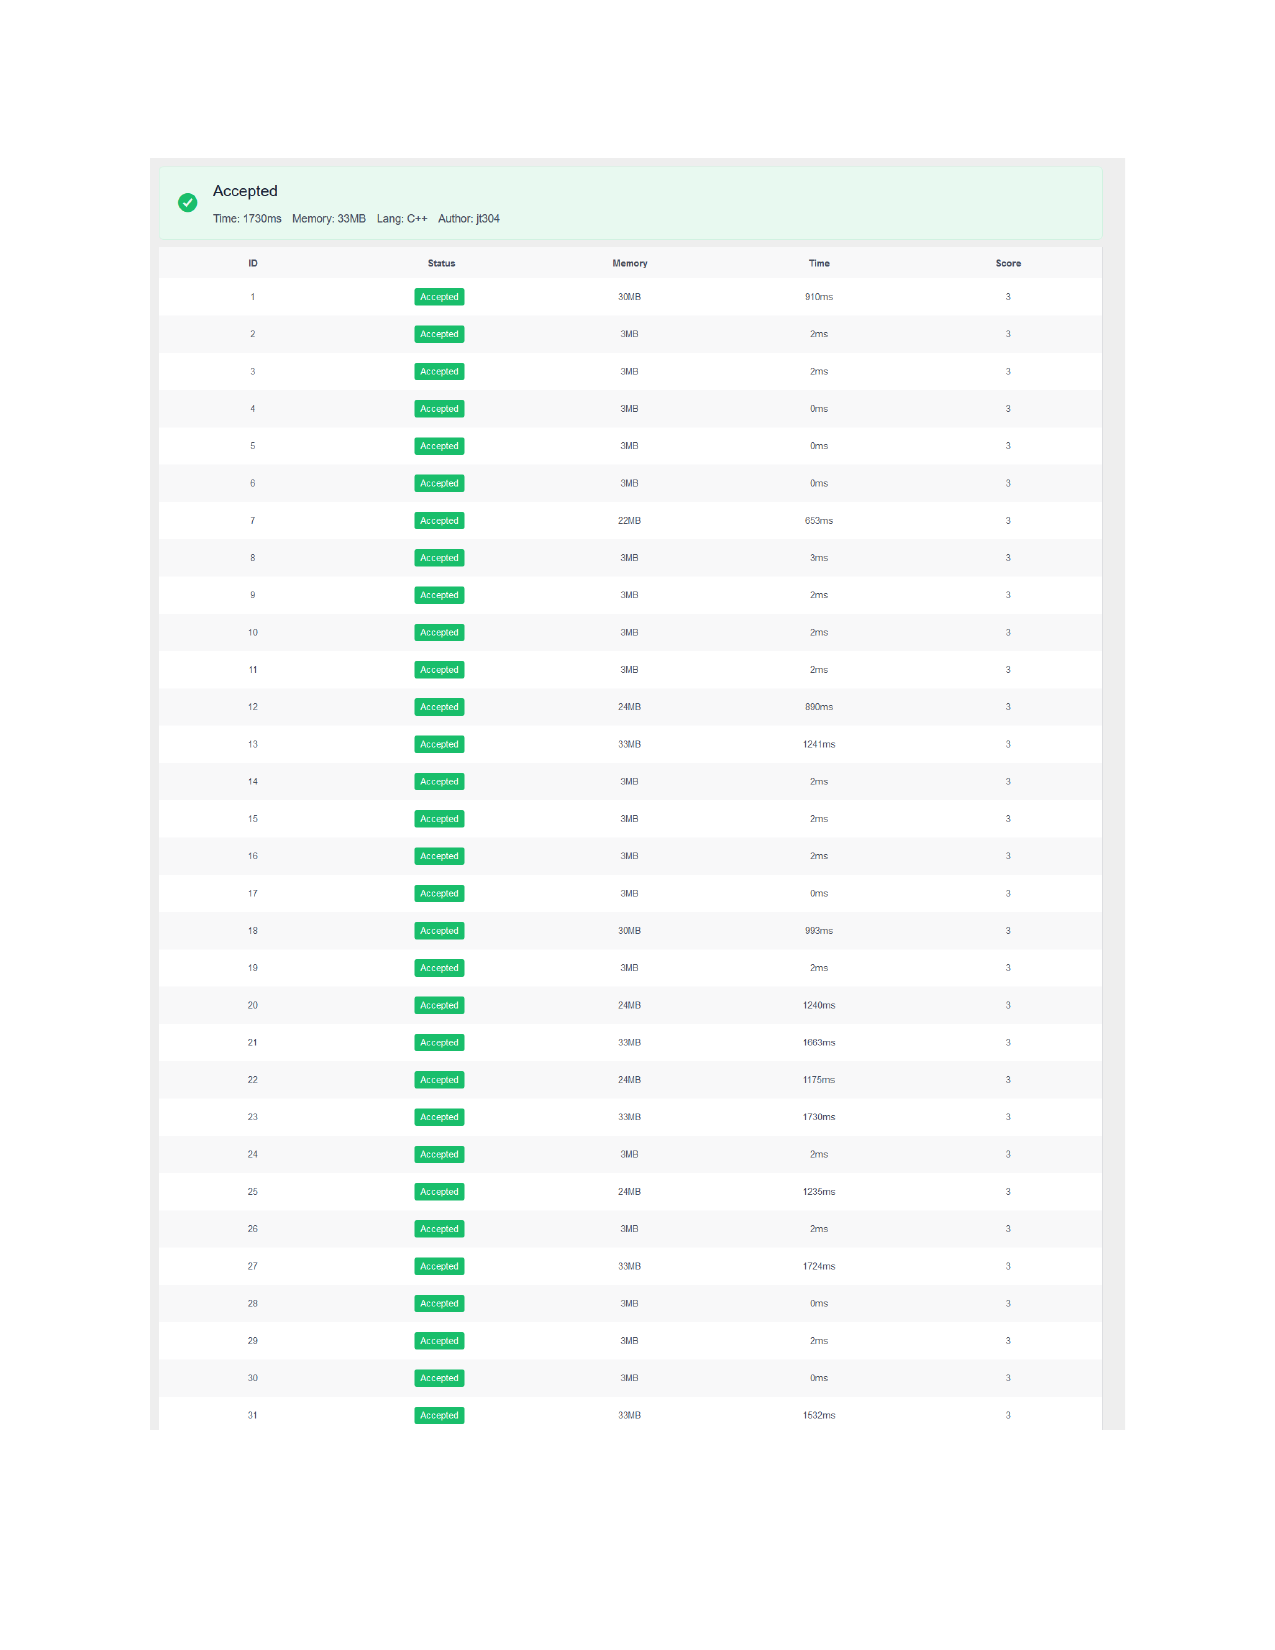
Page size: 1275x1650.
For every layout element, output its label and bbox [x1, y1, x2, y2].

picture [150, 158, 1125, 1430]
